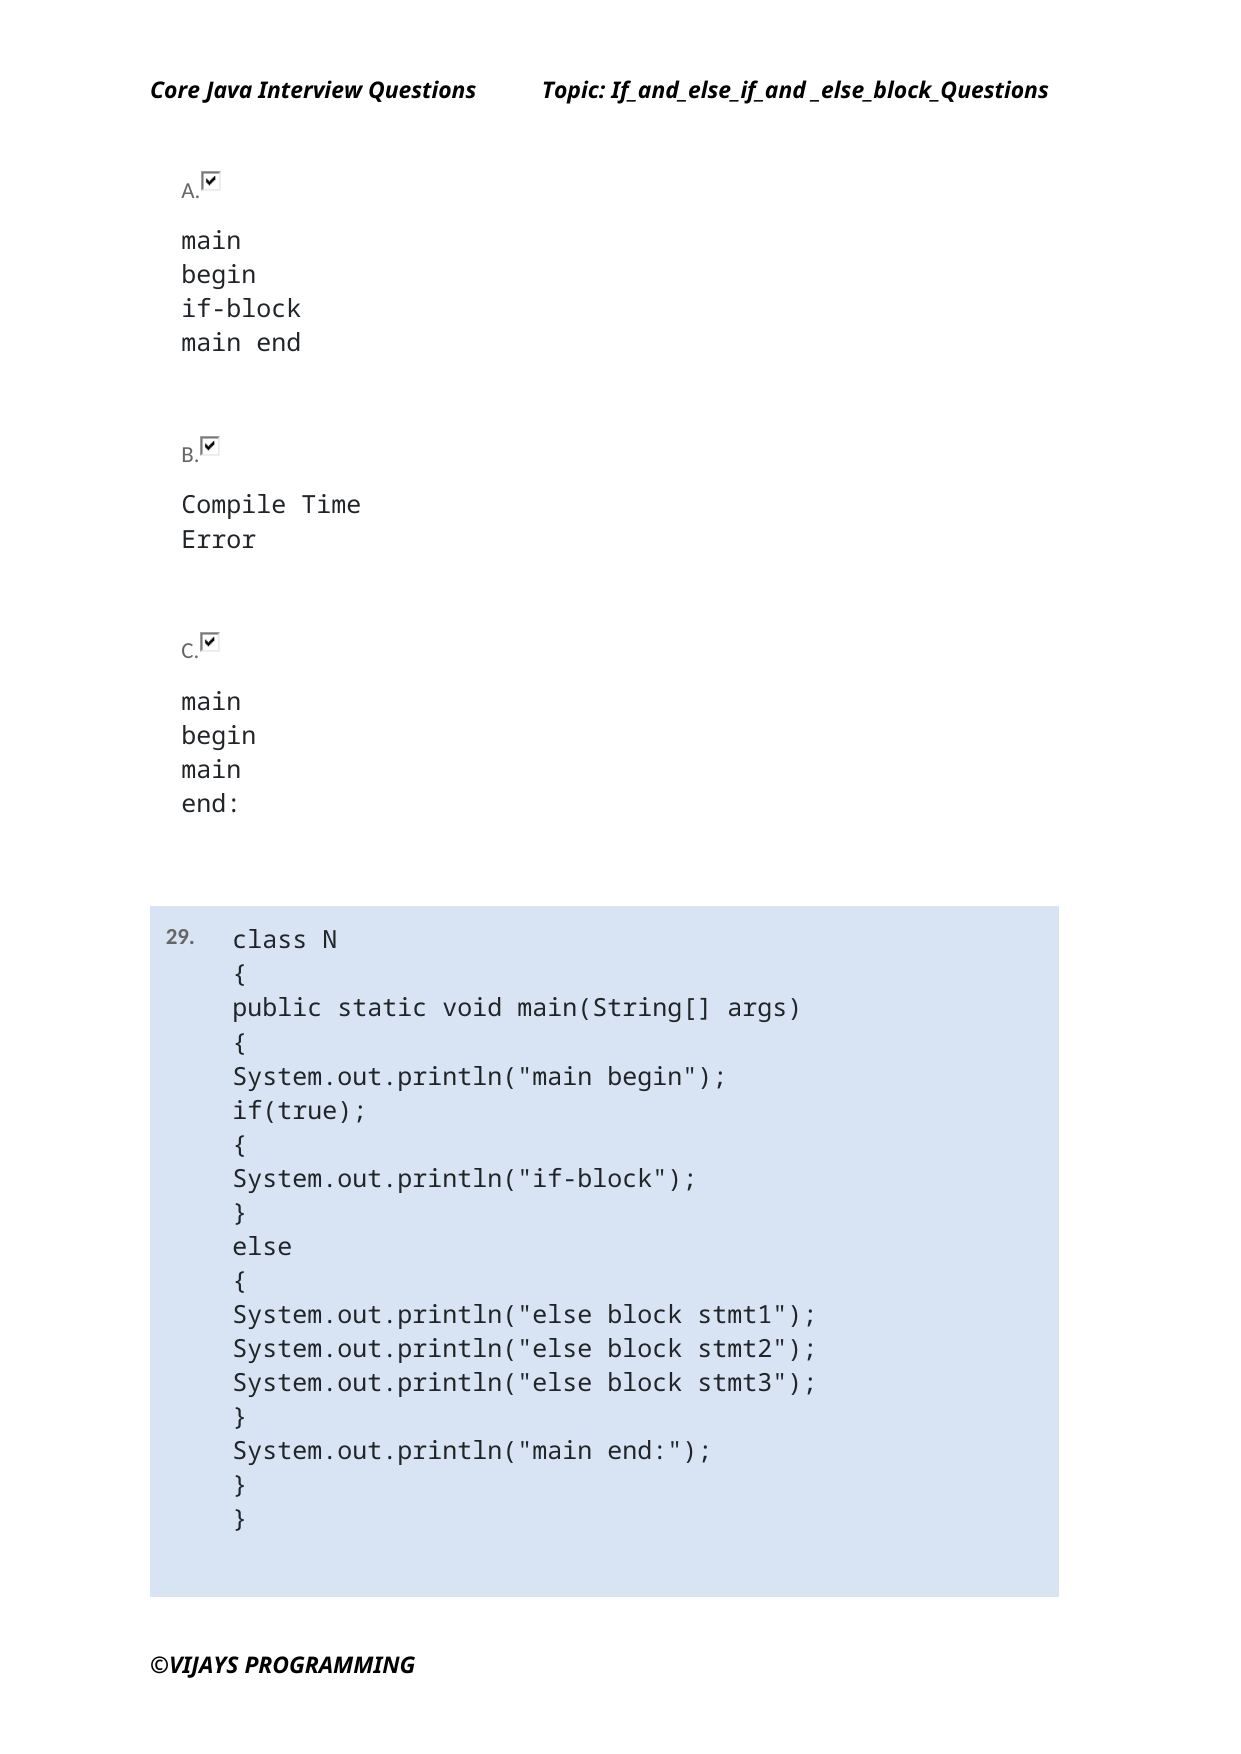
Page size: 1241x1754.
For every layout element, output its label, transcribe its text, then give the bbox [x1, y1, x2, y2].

table_header class N { public static void main(String[] args) { System.out.println("main begin"); if(true); { System.out.println("if-block"); } else { System.out.println("else block stmt1"); System.out.println("else block stmt2"); System.out.println("else block stmt3"); } System.out.println("main end:"); } } [216, 906, 1059, 1597]
table_cell [150, 150, 1090, 906]
table_header 29. [150, 906, 216, 1597]
